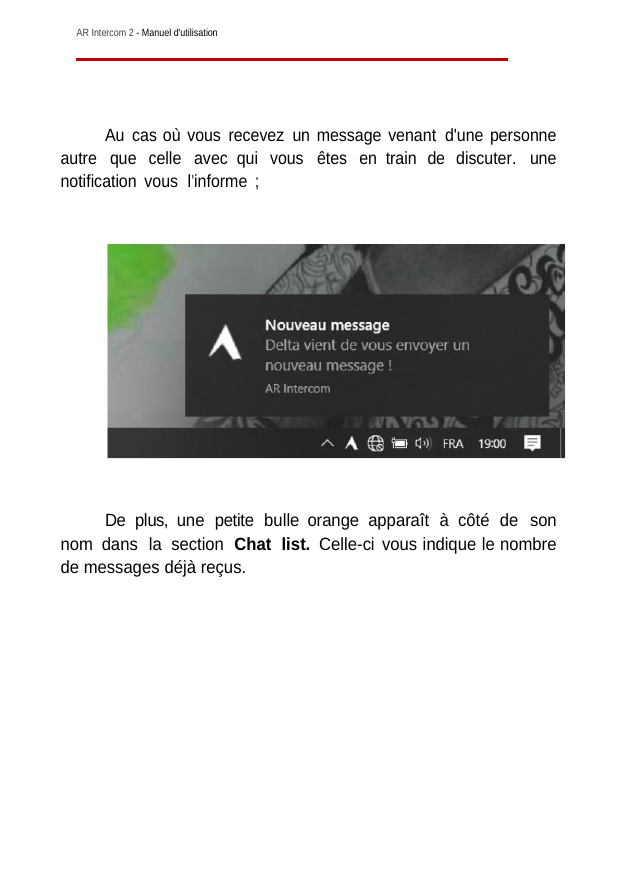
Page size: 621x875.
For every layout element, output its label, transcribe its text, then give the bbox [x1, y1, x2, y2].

text Au cas où vous recevez un message venant d'une personne autre que celle avec qui vous êtes en train de discuter. une notification vous l'informe ; [60, 124, 557, 191]
picture [104, 240, 566, 461]
text De plus, une petite bulle orange apparaît à côté de son nom dans la section Chat list. Celle-ci vous indique le nombre de messages déjà reçus. [60, 510, 557, 577]
